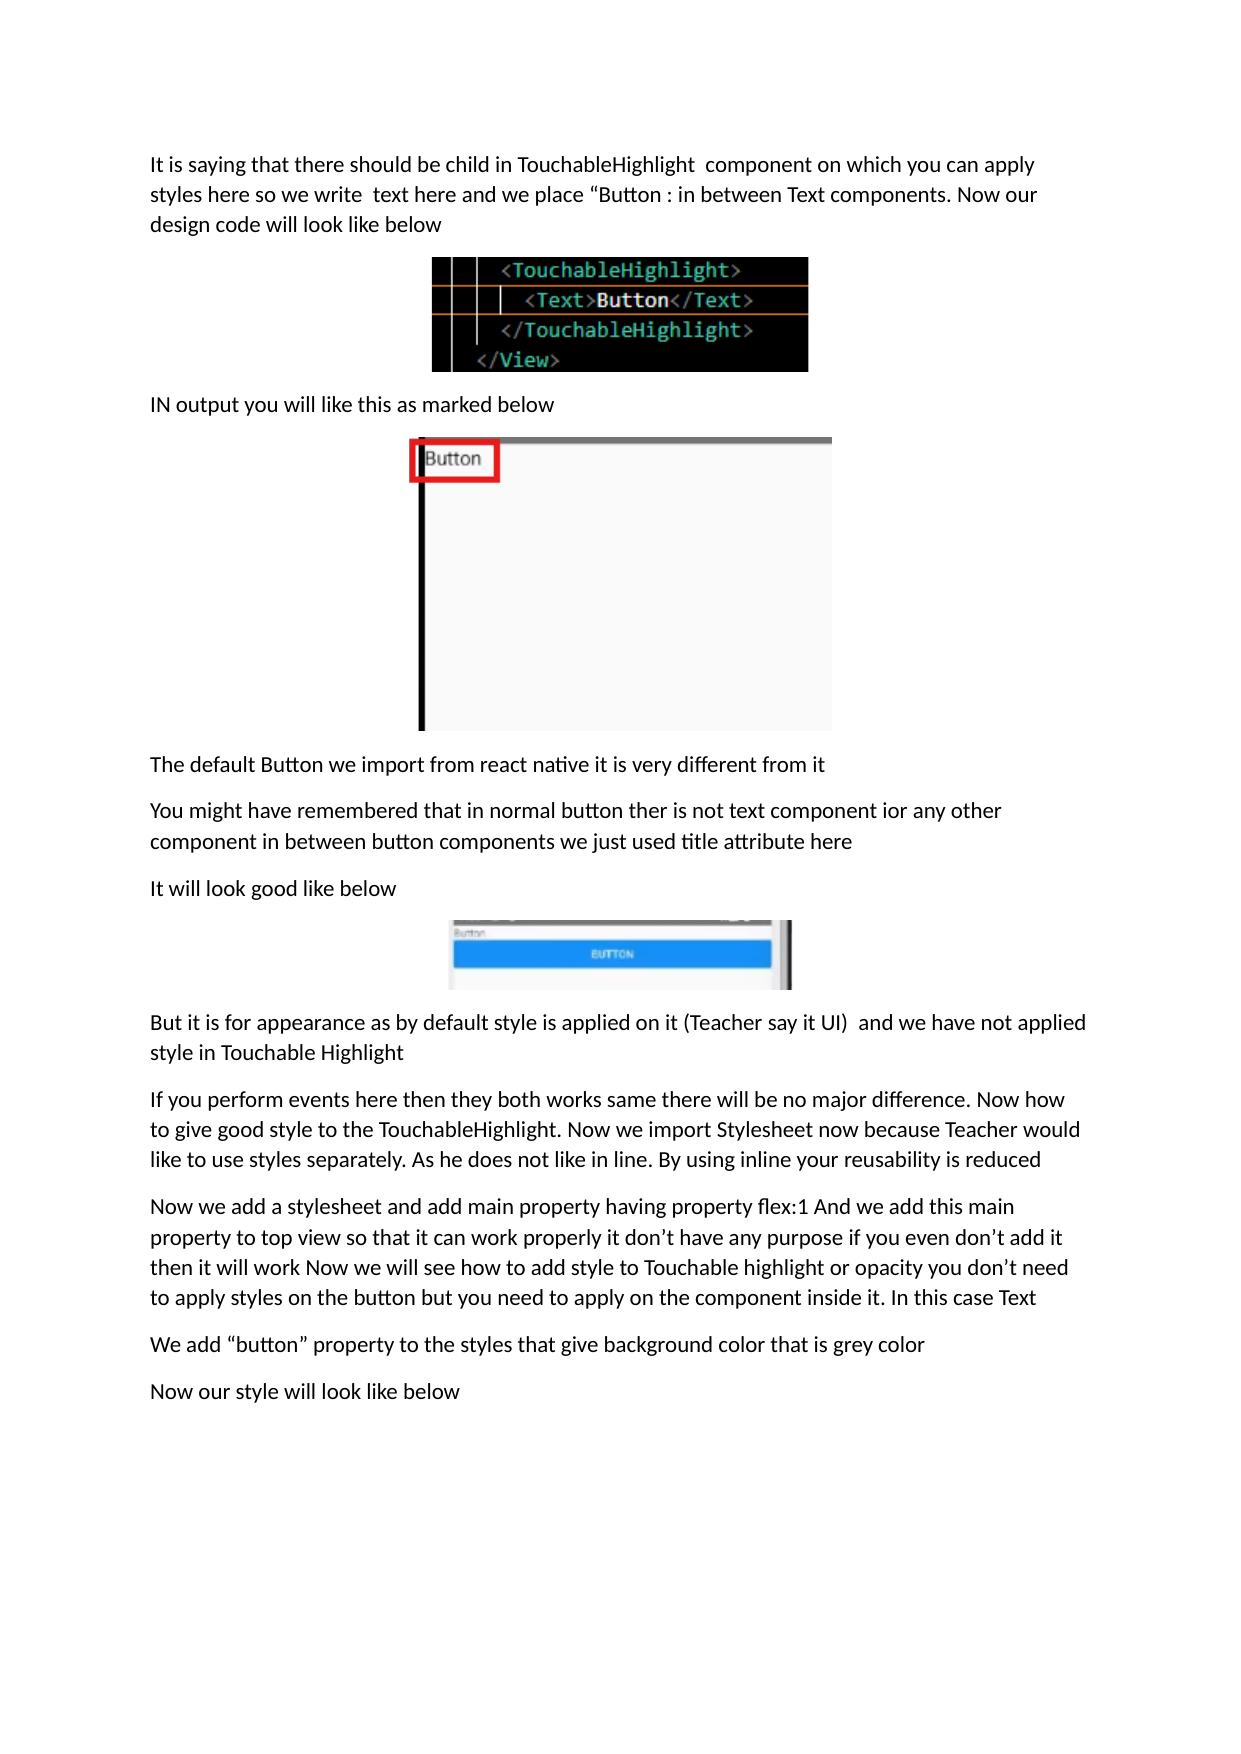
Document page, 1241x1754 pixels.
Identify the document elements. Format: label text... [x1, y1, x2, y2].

picture [408, 437, 832, 731]
picture [448, 920, 793, 990]
text The default Button we import from react native it is very different from it [150, 750, 1090, 778]
text Now we add a stylesheet and add main property having property flex:1 And we add this main property to top view so that it can work properly it don’t have any purpose if you even don’t add it then it will work Now we will see how to add style to Touchable highlight or opacity you don’t need to apply styles on the button but you need to apply on the component inside it. In this case Text [150, 1192, 1090, 1311]
text IN output you will like this as marked below [150, 390, 1090, 418]
text If you perform events here then they both works same there will be no major difference. Now how to give good style to the TouchableHighlight. Now we import Stylesheet now because Teacher would like to use styles separately. As he does not like in line. By using inline your reusability is reduced [150, 1085, 1090, 1174]
text You might have remembered that in normal button ther is not text component ior any other component in between button components we just used title attribute here [150, 797, 1090, 855]
picture [431, 257, 809, 372]
text We add “button” property to the styles that give background color that is grey color [150, 1330, 1090, 1358]
text Now our style will look like below [150, 1377, 1090, 1405]
text It will look good like below [150, 874, 1090, 902]
text But it is for appearance as by default style is applied on it (Teacher say it UI) and we have not applied style in Touchable Highlight [150, 1008, 1090, 1066]
text It is saying that there should be child in TouchableHighlight component on which you can apply styles here so we write text here and we place “Button : in between Text components. Now our design code will look like below [150, 150, 1090, 238]
